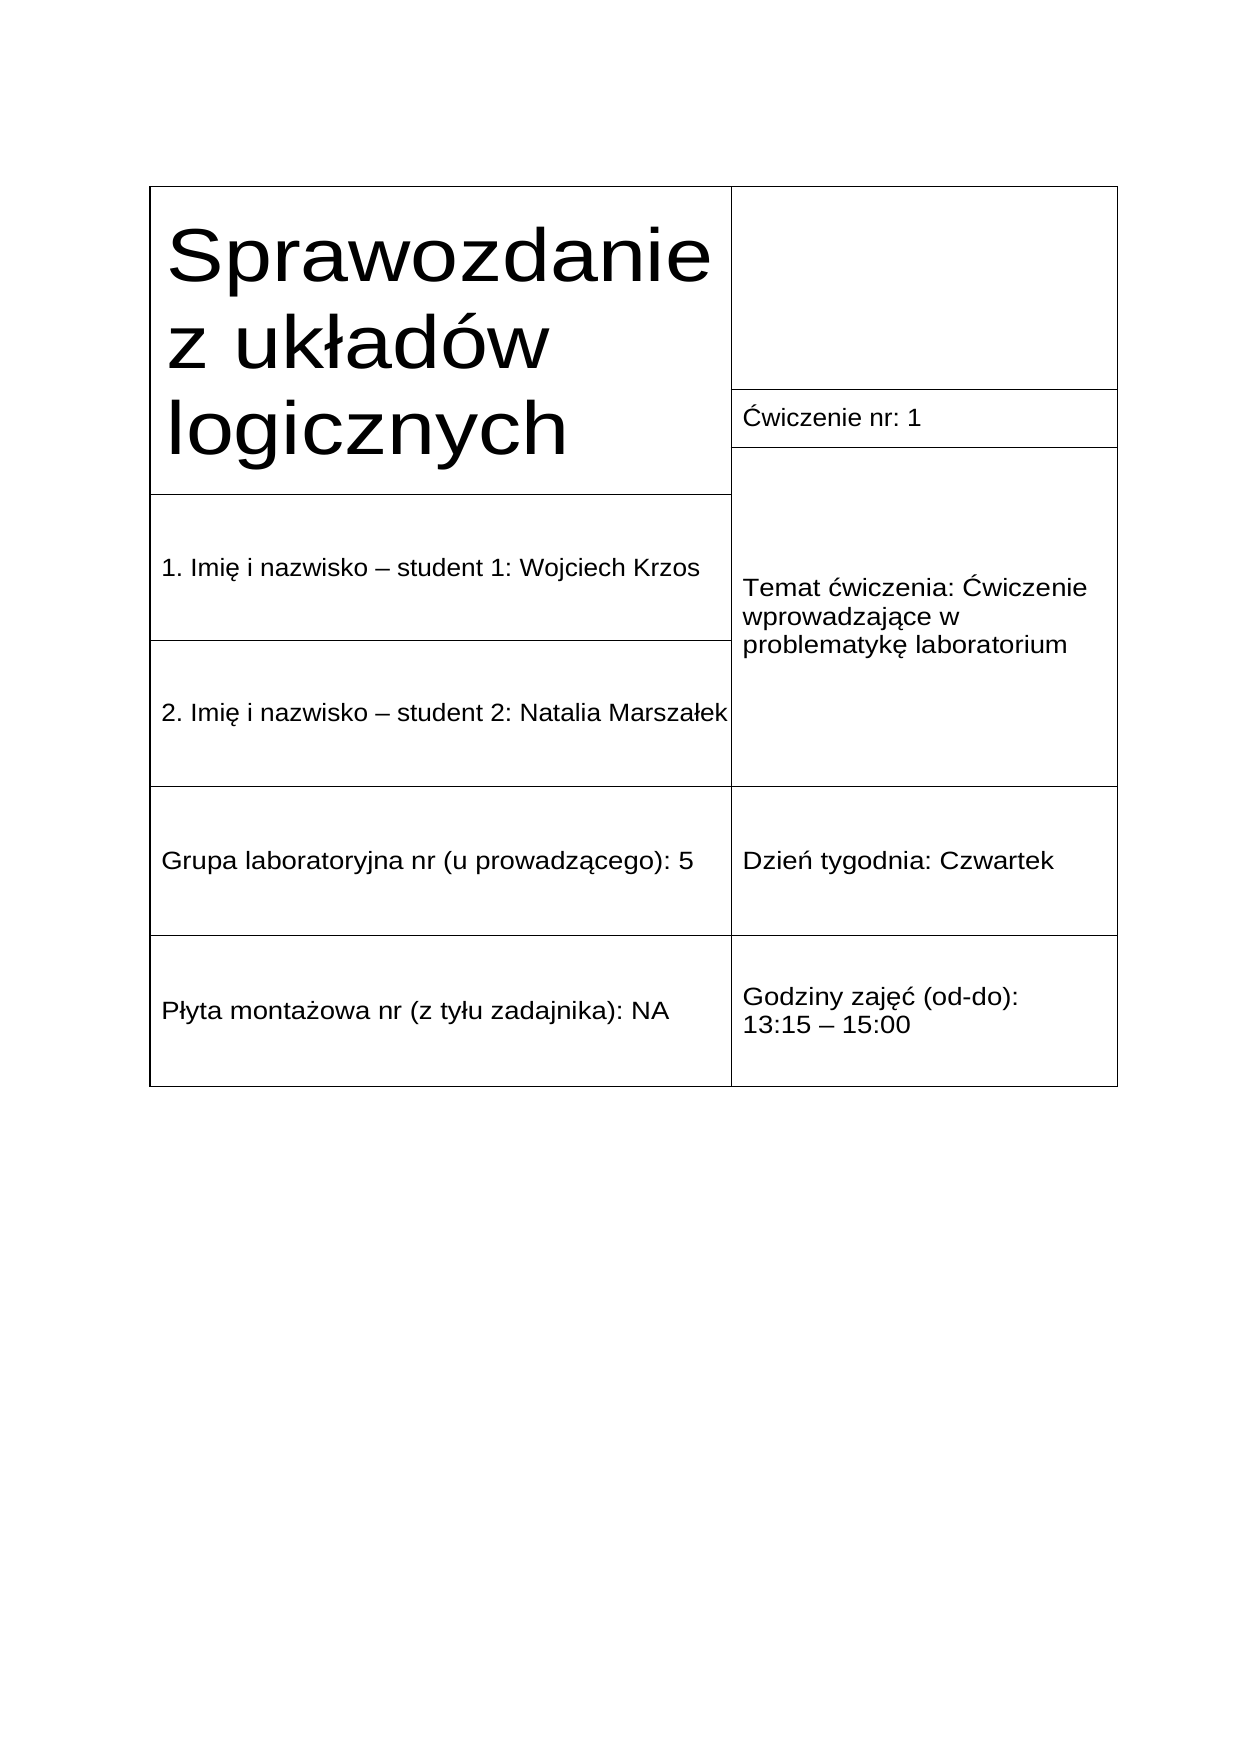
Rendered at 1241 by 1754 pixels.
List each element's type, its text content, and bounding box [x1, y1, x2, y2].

table_header Sprawozdanie z układów logicznych [151, 187, 731, 494]
table_cell 2. Imię i nazwisko – student 2: Natalia Marszałek [151, 641, 731, 786]
table_cell Ćwiczenie nr: 1 [732, 390, 1117, 447]
table_cell Godziny zajęć (od-do): 13:15 – 15:00 [732, 936, 1117, 1086]
table_cell Temat ćwiczenia: Ćwiczenie wprowadzające w problematykę laboratorium [732, 448, 1117, 786]
table_cell Płyta montażowa nr (z tyłu zadajnika): NA [151, 936, 731, 1086]
table_cell Grupa laboratoryjna nr (u prowadzącego): 5 [151, 787, 731, 935]
table_header [732, 187, 1117, 389]
table_cell 1. Imię i nazwisko – student 1: Wojciech Krzos [151, 495, 731, 640]
table_cell Dzień tygodnia: Czwartek [732, 787, 1117, 935]
